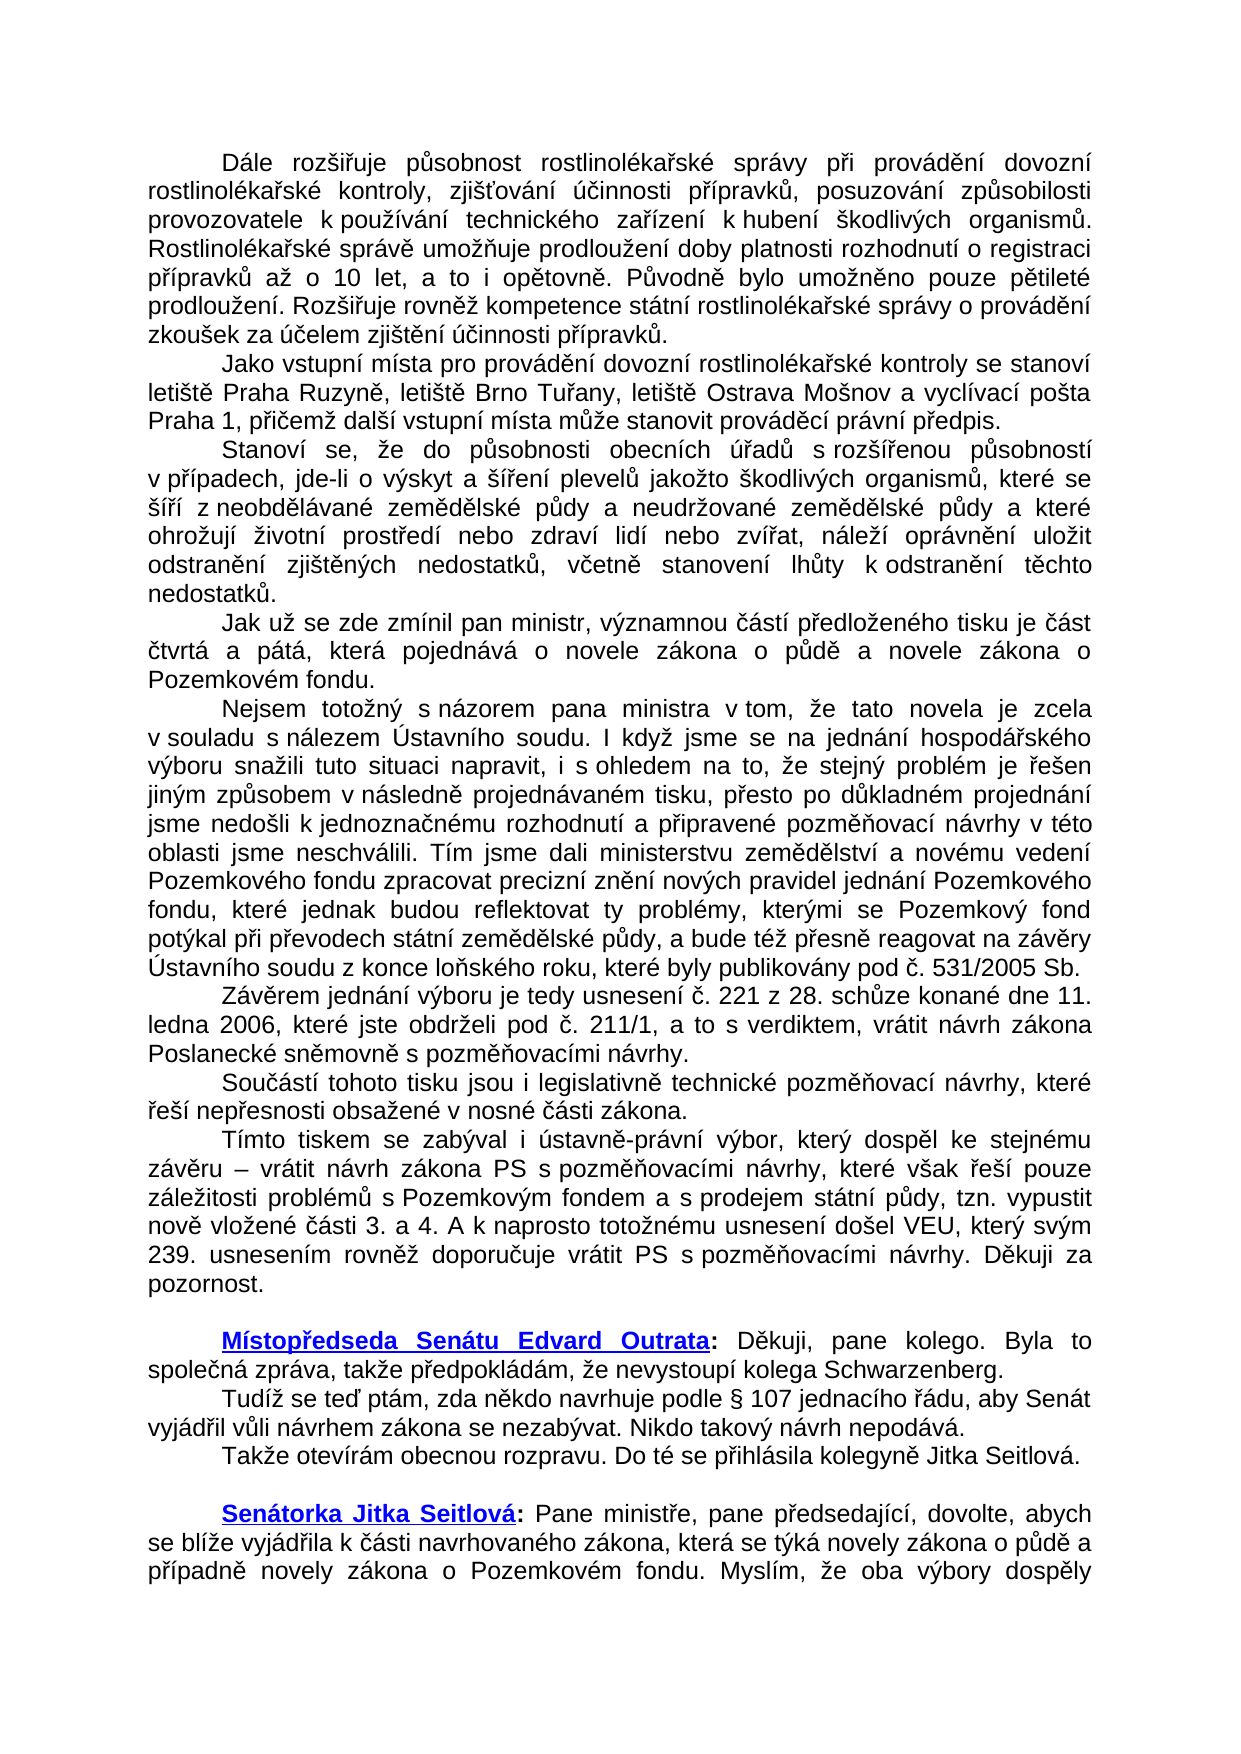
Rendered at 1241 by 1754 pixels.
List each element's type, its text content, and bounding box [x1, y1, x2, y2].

text Tímto tiskem se zabýval i ústavně-právní výbor, který dospěl ke stejnému závěru – vrátit návrh zákona PS s pozměňovacími návrhy, které však řeší pouze záležitosti problémů s Pozemkovým fondem a s prodejem státní půdy, tzn. vypustit nově vložené části 3. a 4. A k naprosto totožnému usnesení došel VEU, který svým 239. usnesením rovněž doporučuje vrátit PS s pozměňovacími návrhy. Děkuji za pozornost. [148, 1125, 1093, 1298]
text Stanoví se, že do působnosti obecních úřadů s rozšířenou působností v případech, jde-li o výskyt a šíření plevelů jakožto škodlivých organismů, které se šíří z neobdělávané zemědělské půdy a neudržované zemědělské půdy a které ohrožují životní prostředí nebo zdraví lidí nebo zvířat, náleží oprávnění uložit odstranění zjištěných nedostatků, včetně stanovení lhůty k odstranění těchto nedostatků. [148, 435, 1093, 608]
text Jak už se zde zmínil pan ministr, významnou částí předloženého tisku je část čtvrtá a pátá, která pojednává o novele zákona o půdě a novele zákona o Pozemkovém fondu. [148, 608, 1093, 694]
text Tudíž se teď ptám, zda někdo navrhuje podle § 107 jednacího řádu, aby Senát vyjádřil vůli návrhem zákona se nezabývat. Nikdo takový návrh nepodává. [148, 1384, 1093, 1441]
text Dále rozšiřuje působnost rostlinolékařské správy při provádění dovozní rostlinolékařské kontroly, zjišťování účinnosti přípravků, posuzování způsobilosti provozovatele k používání technického zařízení k hubení škodlivých organismů. Rostlinolékařské správě umožňuje prodloužení doby platnosti rozhodnutí o registraci přípravků až o 10 let, a to i opětovně. Původně bylo umožněno pouze pětileté prodloužení. Rozšiřuje rovněž kompetence státní rostlinolékařské správy o provádění zkoušek za účelem zjištění účinnosti přípravků. [148, 148, 1093, 349]
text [148, 1499, 1093, 1585]
text Jako vstupní místa pro provádění dovozní rostlinolékařské kontroly se stanoví letiště Praha Ruzyně, letiště Brno Tuřany, letiště Ostrava Mošnov a vyclívací pošta Praha 1, přičemž další vstupní místa může stanovit prováděcí právní předpis. [148, 349, 1093, 435]
text Nejsem totožný s názorem pana ministra v tom, že tato novela je zcela v souladu s nálezem Ústavního soudu. I když jsme se na jednání hospodářského výboru snažili tuto situaci napravit, i s ohledem na to, že stejný problém je řešen jiným způsobem v následně projednávaném tisku, přesto po důkladném projednání jsme nedošli k jednoznačnému rozhodnutí a připravené pozměňovací návrhy v této oblasti jsme neschválili. Tím jsme dali ministerstvu zemědělství a novému vedení Pozemkového fondu zpracovat precizní znění nových pravidel jednání Pozemkového fondu, které jednak budou reflektovat ty problémy, kterými se Pozemkový fond potýkal při převodech státní zemědělské půdy, a bude též přesně reagovat na závěry Ústavního soudu z konce loňského roku, které byly publikovány pod č. 531/2005 Sb. [148, 694, 1093, 981]
text Takže otevírám obecnou rozpravu. Do té se přihlásila kolegyně Jitka Seitlová. [148, 1441, 1093, 1470]
text Místopředseda Senátu Edvard Outrata: Děkuji, pane kolego. Byla to společná zpráva, takže předpokládám, že nevystoupí kolega Schwarzenberg. [148, 1326, 1093, 1384]
text Součástí tohoto tisku jsou i legislativně technické pozměňovací návrhy, které řeší nepřesnosti obsažené v nosné části zákona. [148, 1068, 1093, 1125]
text Závěrem jednání výboru je tedy usnesení č. 221 z 28. schůze konané dne 11. ledna 2006, které jste obdrželi pod č. 211/1, a to s verdiktem, vrátit návrh zákona Poslanecké sněmovně s pozměňovacími návrhy. [148, 981, 1093, 1068]
